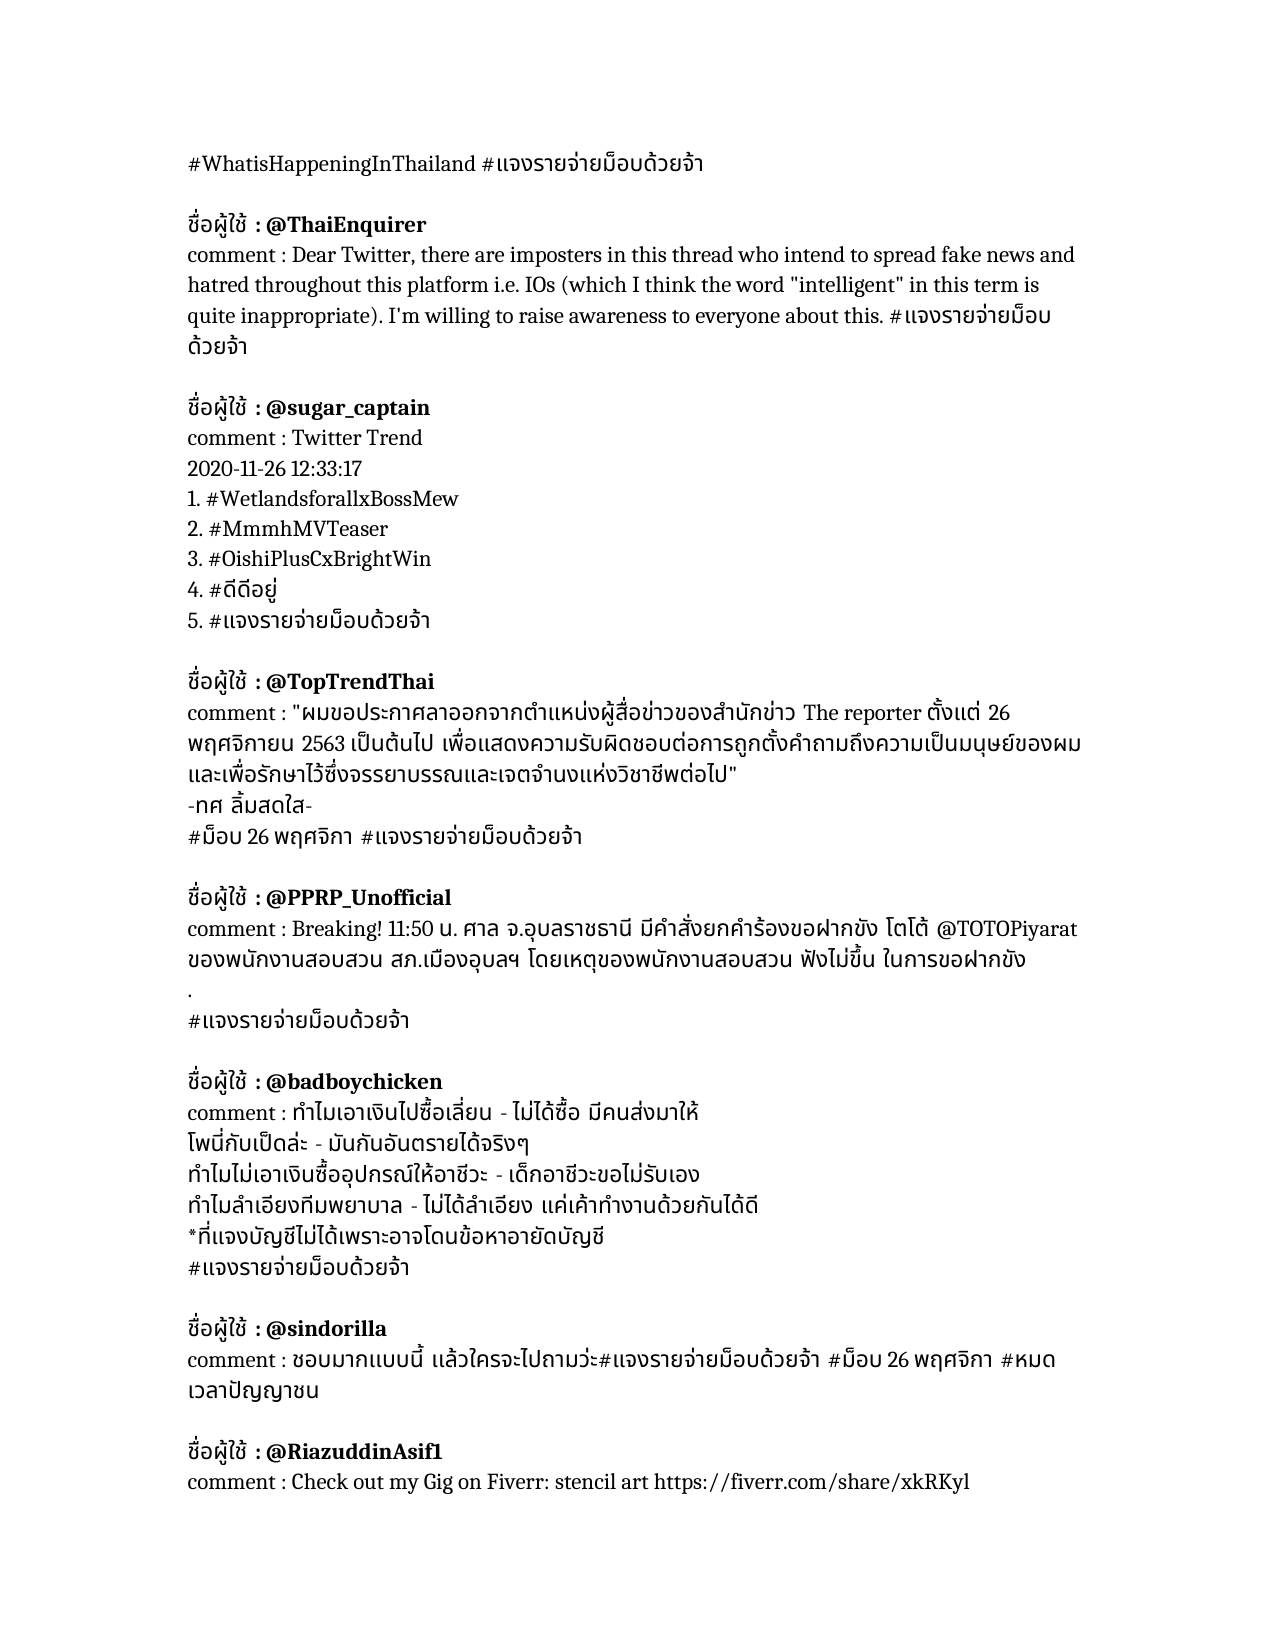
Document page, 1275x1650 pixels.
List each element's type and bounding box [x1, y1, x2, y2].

text [187, 150, 1087, 1495]
